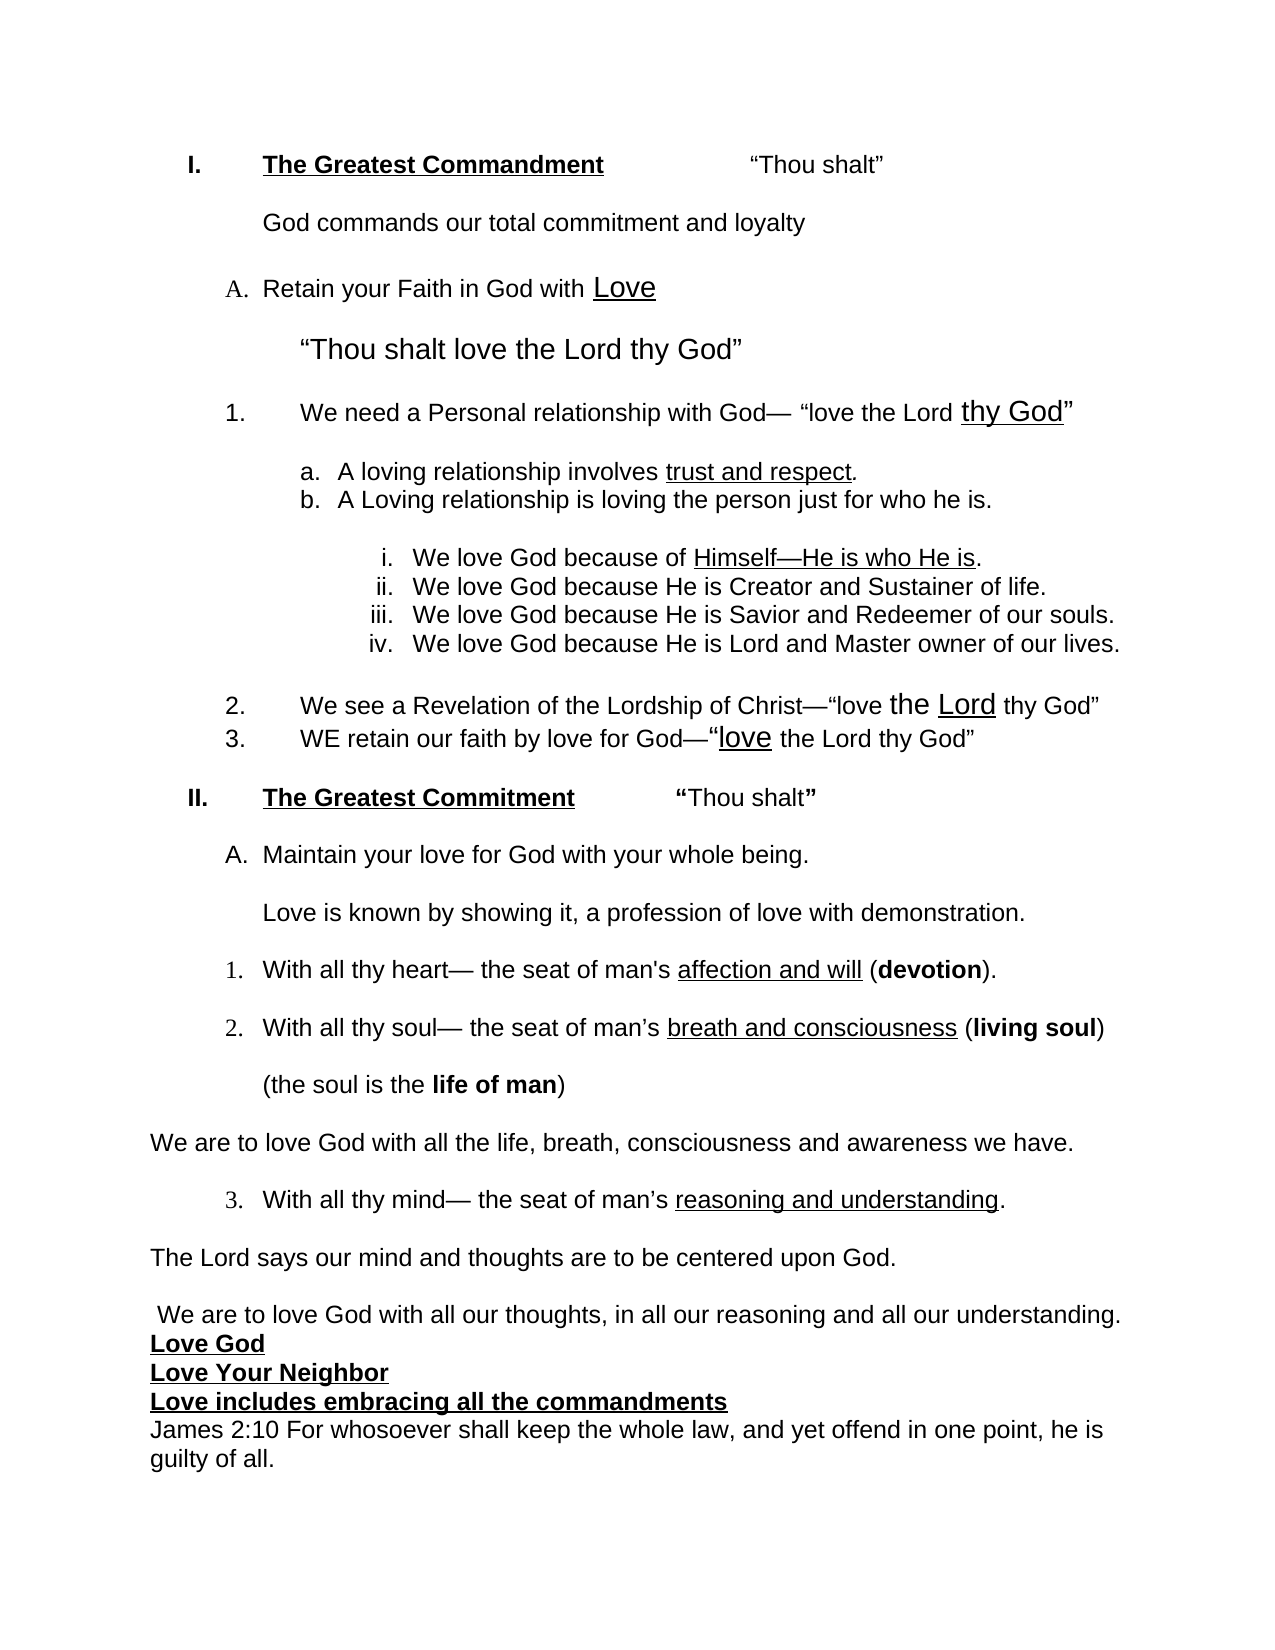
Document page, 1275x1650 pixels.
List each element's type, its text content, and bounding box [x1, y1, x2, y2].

list We love God because He is Lord and Master owner of our lives. [394, 629, 1125, 658]
list With all thy mind— the seat of man’s reasoning and understanding. [225, 1185, 1125, 1214]
text Love includes embracing all the commandments [150, 1387, 1125, 1415]
text “Thou shalt love the Lord thy God” [262, 332, 1125, 366]
list With all thy soul— the seat of man’s breath and consciousness (living soul) [225, 1013, 1125, 1041]
text Love Your Neighbor [150, 1358, 1125, 1387]
list A Loving relationship is loving the person just for who he is. [300, 485, 1125, 514]
text James 2:10 For whosoever shall keep the whole law, and yet offend in one point, he is guilty of all. [150, 1415, 1125, 1473]
list Retain your Faith in God with Love [225, 270, 1125, 303]
list We see a Revelation of the Lordship of Christ—“love the Lord thy God” [225, 687, 1125, 720]
list We love God because He is Savior and Redeemer of our souls. [394, 600, 1125, 629]
text We are to love God with all the life, breath, consciousness and awareness we have. [150, 1128, 1125, 1156]
text Love God [150, 1329, 1125, 1358]
list The Greatest Commitment “Thou shalt” [187, 782, 1125, 811]
text We are to love God with all our thoughts, in all our reasoning and all our understanding. [150, 1300, 1125, 1329]
list We love God because He is Creator and Sustainer of life. [394, 572, 1125, 600]
list (the soul is the life of man) [262, 1070, 1125, 1099]
text The Lord says our mind and thoughts are to be centered upon God. [150, 1243, 1125, 1272]
list We need a Personal relationship with God— “love the Lord thy God” [225, 394, 1125, 428]
list The Greatest Commandment “Thou shalt” [187, 150, 1125, 179]
list With all thy heart— the seat of man's affection and will (devotion). [225, 955, 1125, 984]
list Love is known by showing it, a profession of love with demonstration. [262, 897, 1125, 926]
list WE retain our faith by love for God—“love the Lord thy God” [225, 720, 1125, 754]
list Maintain your love for God with your whole being. [225, 840, 1125, 869]
list God commands our total commitment and loyalty [262, 207, 1125, 236]
list A loving relationship involves trust and respect. [300, 457, 1125, 485]
list We love God because of Himself—He is who He is. [394, 543, 1125, 572]
